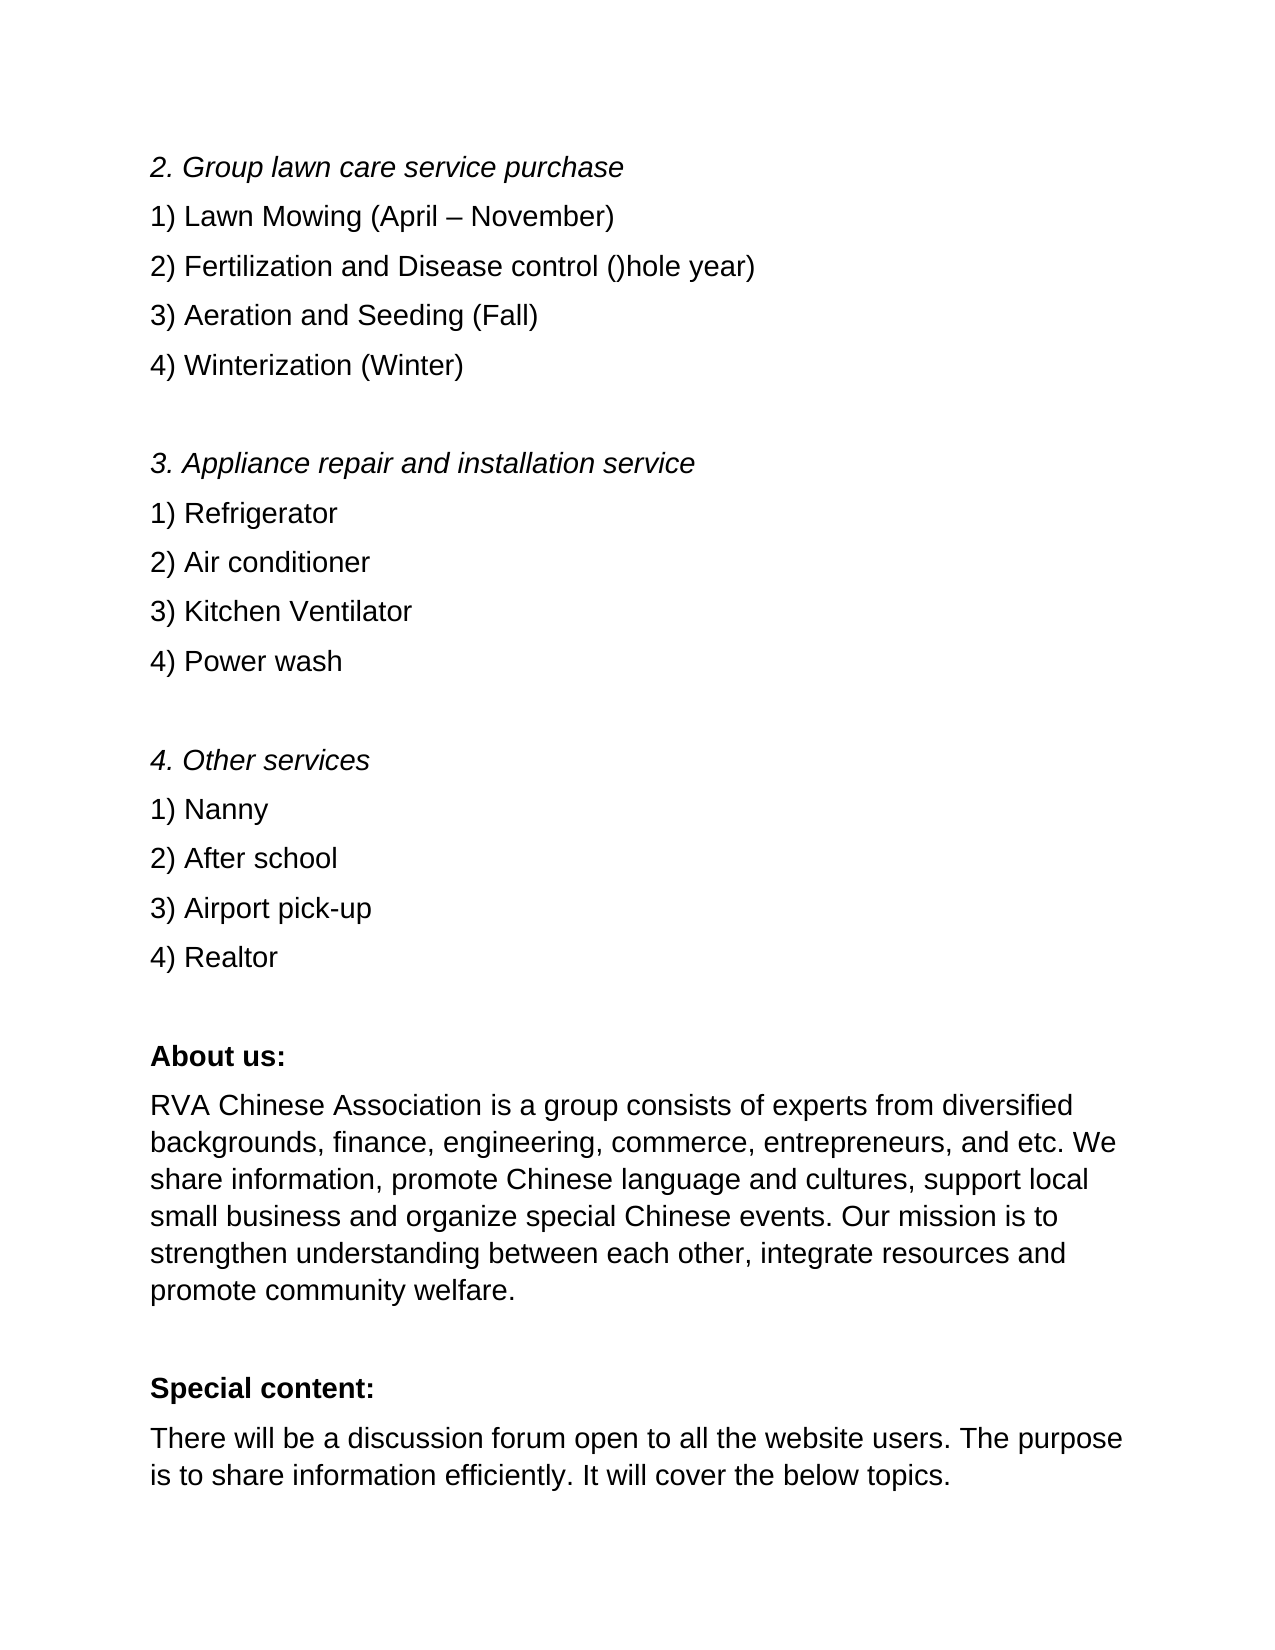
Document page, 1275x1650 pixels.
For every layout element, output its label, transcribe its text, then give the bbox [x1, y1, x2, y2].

text Special content: [150, 1371, 1125, 1405]
text 3. Appliance repair and installation service [150, 446, 1125, 480]
text RVA Chinese Association is a group consists of experts from diversified backgrounds, finance, engineering, commerce, entrepreneurs, and etc. We share information, promote Chinese language and cultures, support local small business and organize special Chinese events. Our mission is to strengthen understanding between each other, integrate resources and promote community welfare. [150, 1088, 1125, 1306]
text About us: [150, 1039, 1125, 1072]
text 2) Fertilization and Disease control ()hole year) [150, 249, 1125, 282]
text 1) Nanny [150, 792, 1125, 825]
text There will be a discussion forum open to all the website users. The purpose is to share information efficiently. It will cover the below topics. [150, 1421, 1125, 1491]
text 3) Kitchen Ventilator [150, 594, 1125, 628]
text 2. Group lawn care service purchase [150, 150, 1125, 183]
text 1) Lawn Mowing (April – November) [150, 199, 1125, 233]
text 4) Power wash [150, 644, 1125, 677]
text 3) Airport pick-up [150, 891, 1125, 924]
text 2) Air conditioner [150, 545, 1125, 578]
text 3) Aeration and Seeding (Fall) [150, 298, 1125, 332]
text 4) Winterization (Winter) [150, 347, 1125, 381]
text 4. Other services [150, 742, 1125, 776]
text 1) Refrigerator [150, 496, 1125, 529]
text 4) Realtor [150, 940, 1125, 973]
text 2) After school [150, 841, 1125, 875]
